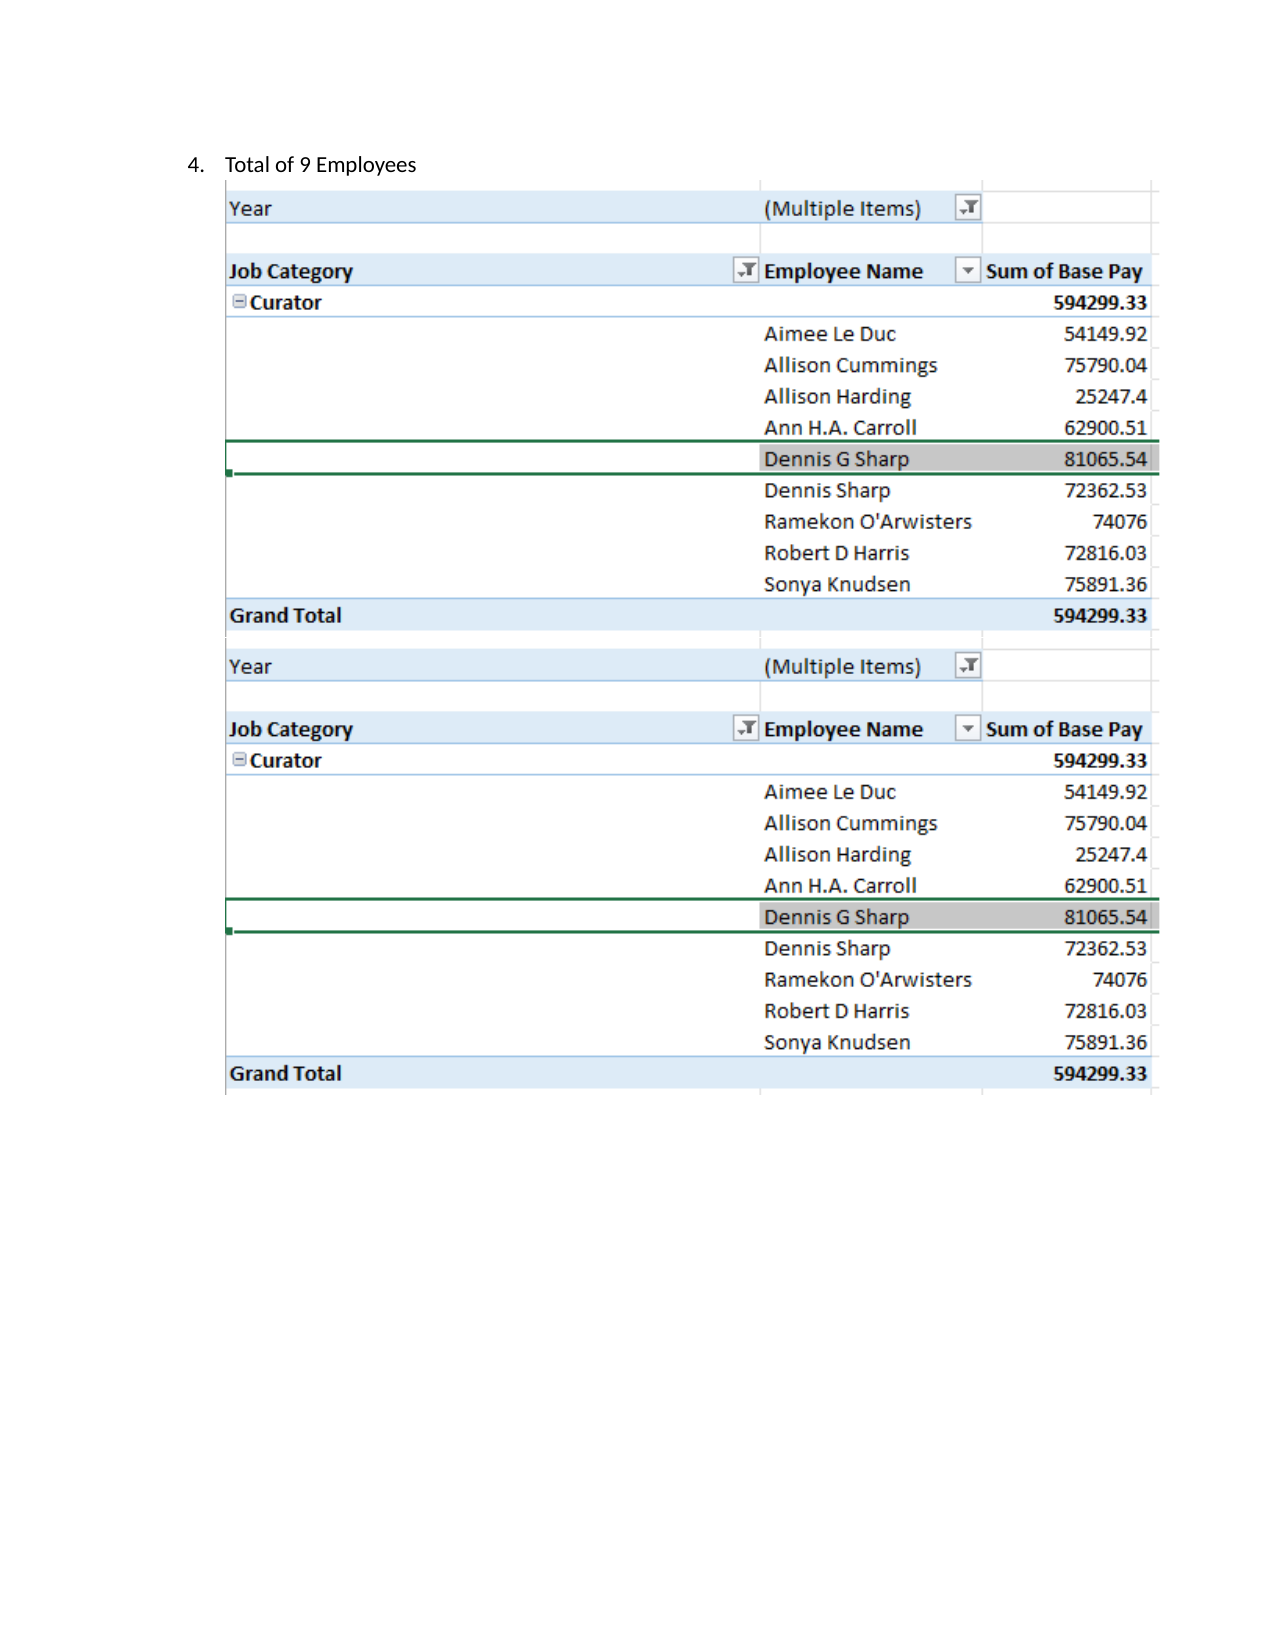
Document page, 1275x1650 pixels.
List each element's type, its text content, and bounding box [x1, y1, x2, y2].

picture [225, 180, 1160, 637]
picture [225, 638, 1160, 1095]
